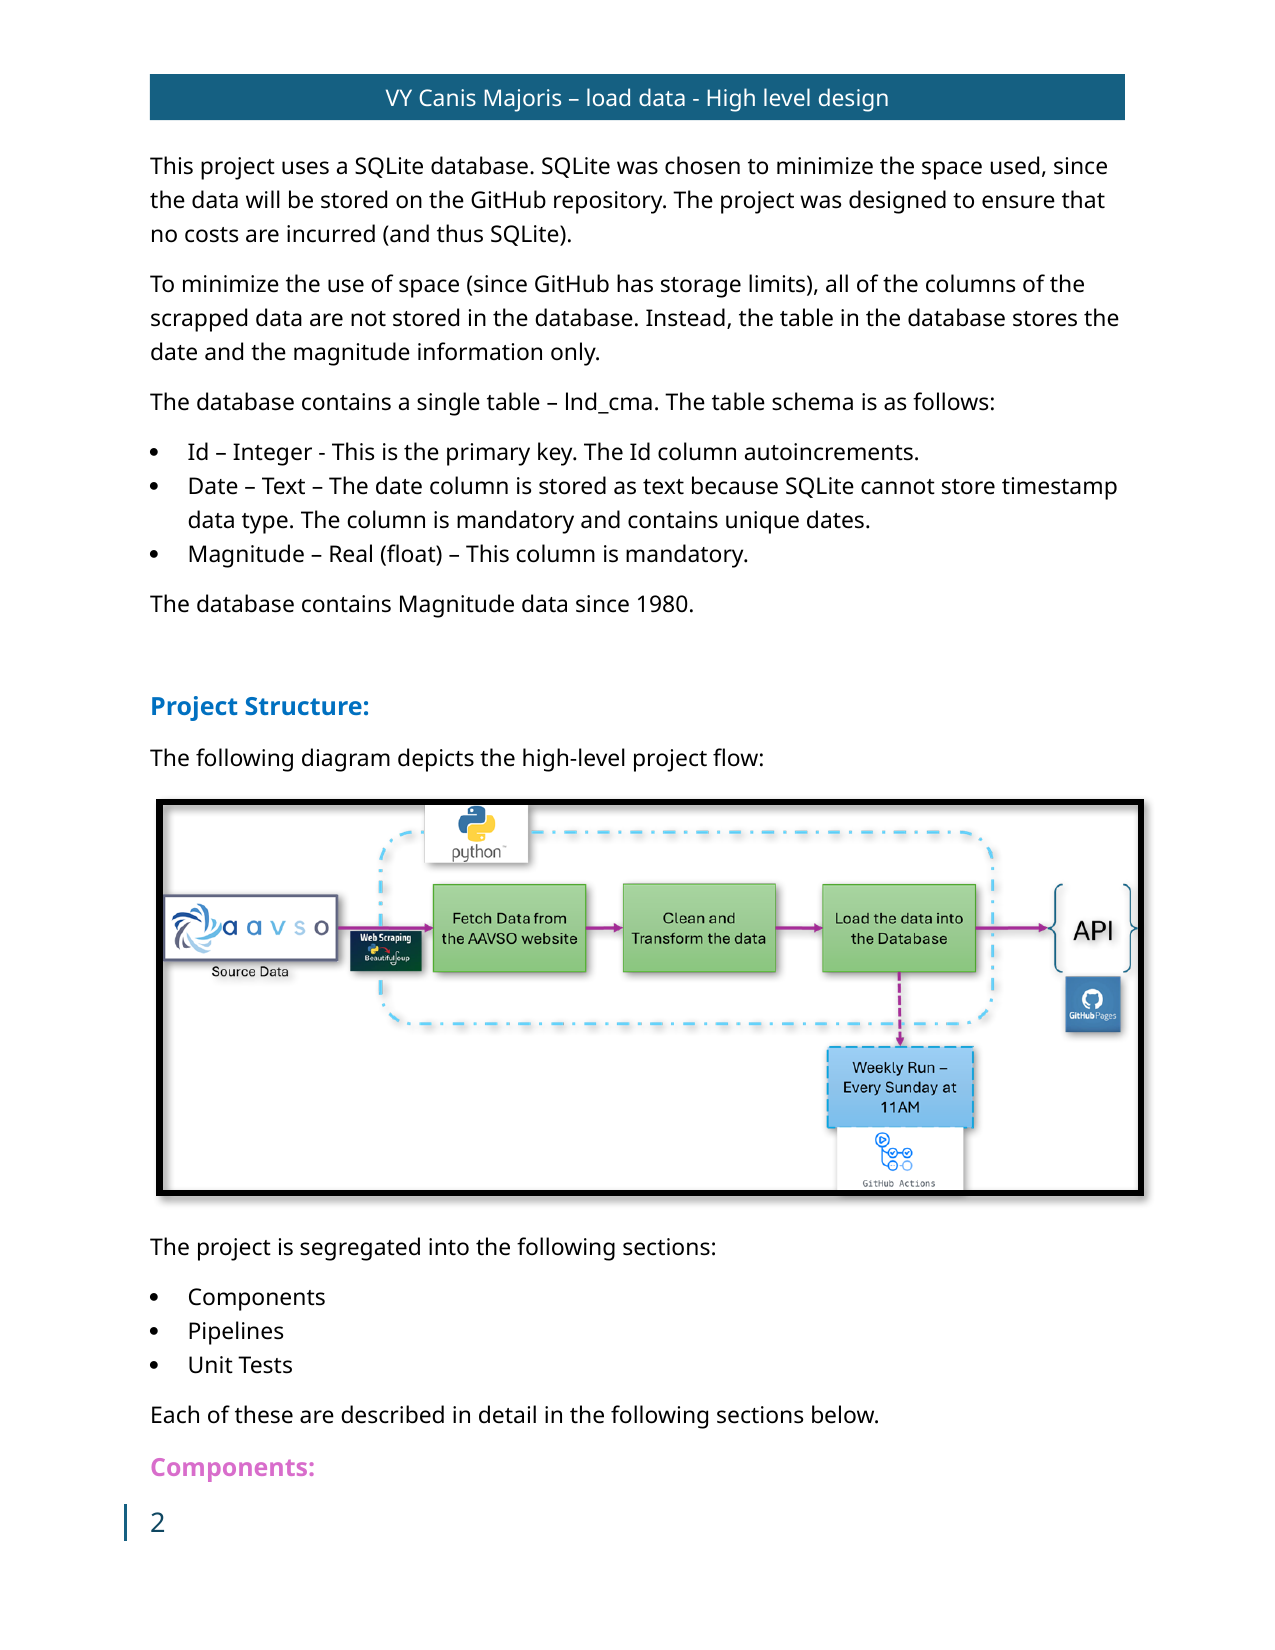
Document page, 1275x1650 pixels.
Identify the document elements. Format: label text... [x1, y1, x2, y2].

text The database contains a single table – lnd_cma. The table schema is as follows: [150, 386, 1125, 417]
text The project is segregated into the following sections: [150, 1231, 1125, 1262]
list Id – Integer - This is the primary key. The Id column autoincrements. [150, 436, 1125, 467]
list Components [150, 1281, 1125, 1312]
list Magnitude – Real (float) – This column is mandatory. [150, 537, 1125, 569]
text Project Structure: [150, 689, 1125, 723]
text This project uses a SQLite database. SQLite was chosen to minimize the space used, since the data will be stored on the GitHub repository. The project was designed to ensure that no costs are incurred (and thus SQLite). [150, 150, 1125, 249]
text Each of these are described in detail in the following sections below. [150, 1399, 1125, 1430]
text The database contains Magnitude data since 1980. [150, 588, 1125, 619]
picture [163, 805, 1138, 1190]
text Components: [150, 1449, 1125, 1483]
list Pipelines [150, 1315, 1125, 1346]
text To minimize the use of space (since GitHub has storage limits), all of the columns of the scrapped data are not stored in the database. Instead, the table in the database stores the date and the magnitude information only. [150, 268, 1125, 367]
list Unit Tests [150, 1348, 1125, 1380]
list Date – Text – The date column is stored as text because SQLite cannot store timestamp data type. The column is mandatory and contains unique dates. [150, 470, 1125, 535]
text The following diagram depicts the high-level project flow: [150, 742, 1125, 773]
